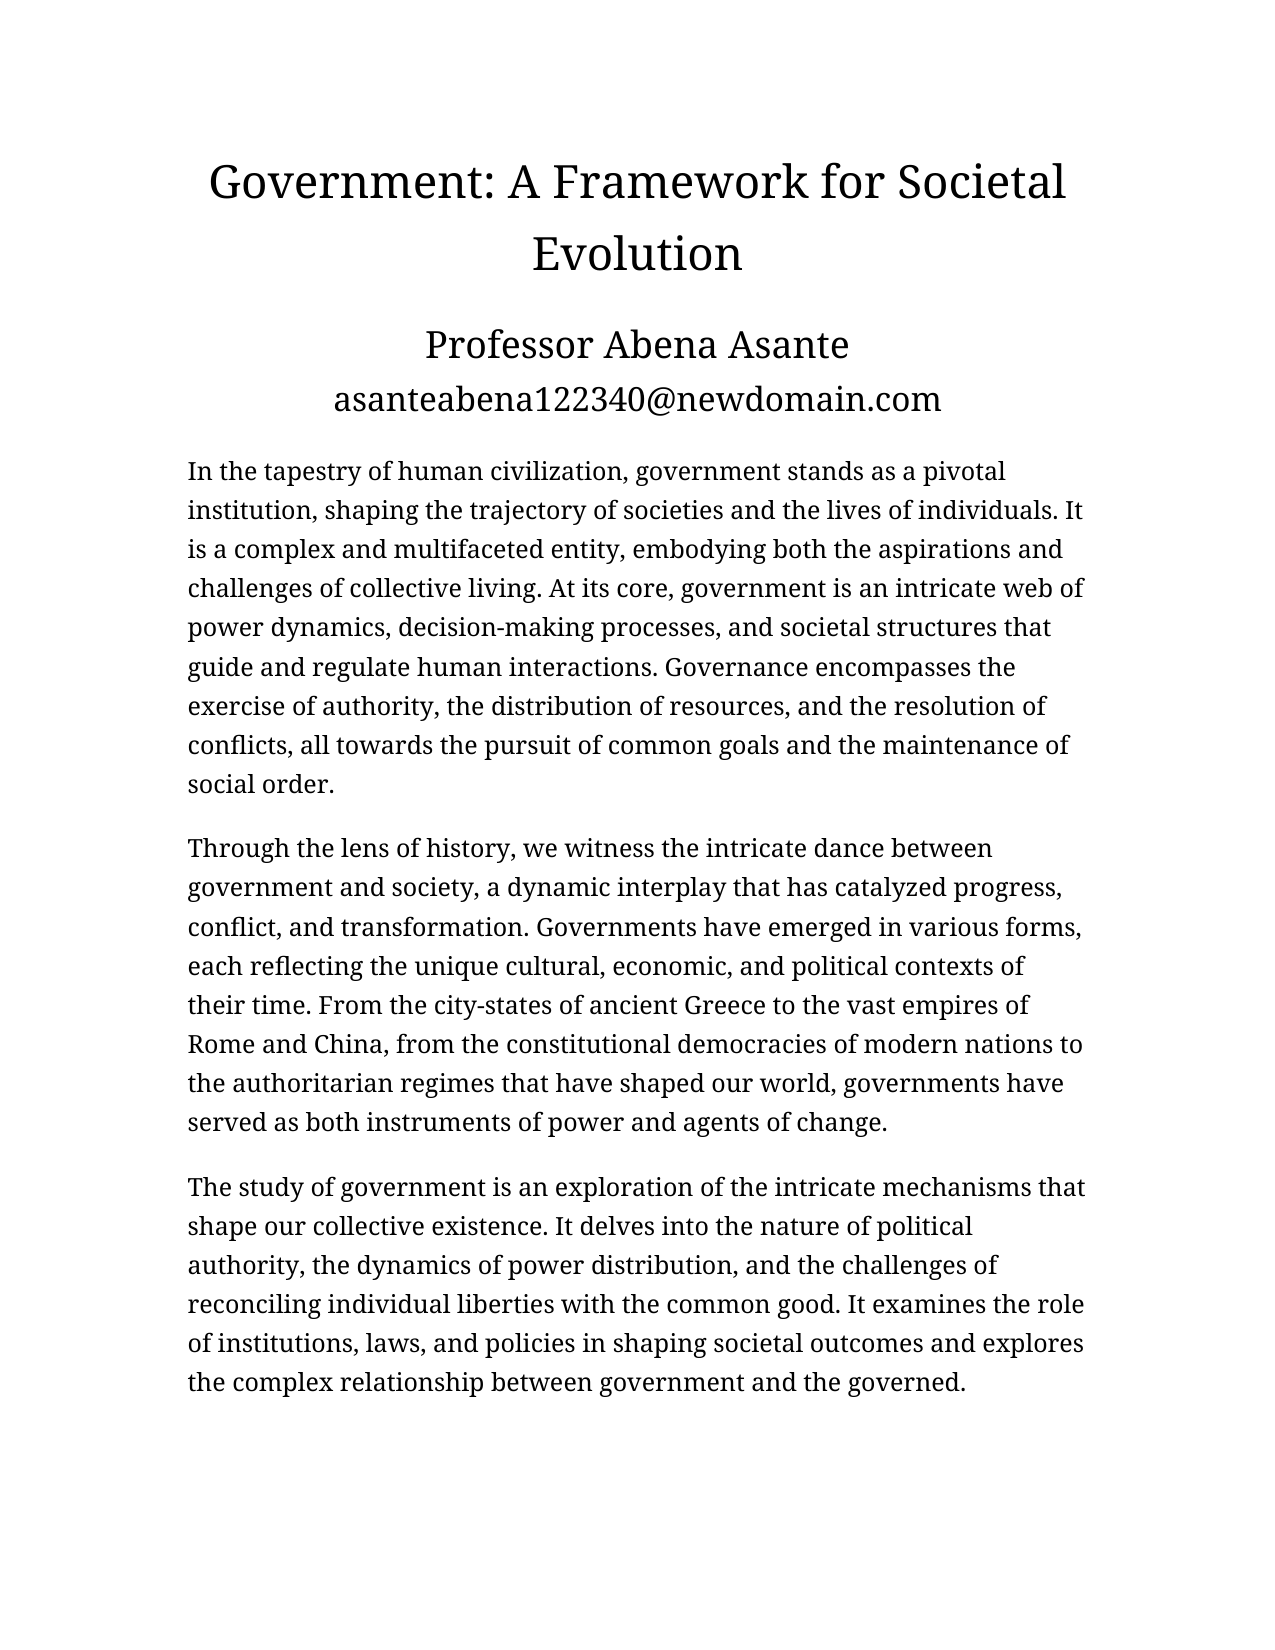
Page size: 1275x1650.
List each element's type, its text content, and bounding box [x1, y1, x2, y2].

text In the tapestry of human civilization, government stands as a pivotal institution, shaping the trajectory of societies and the lives of individuals. It is a complex and multifaceted entity, embodying both the aspirations and challenges of collective living. At its core, government is an intricate web of power dynamics, decision-making processes, and societal structures that guide and regulate human interactions. Governance encompasses the exercise of authority, the distribution of resources, and the resolution of conflicts, all towards the pursuit of common goals and the maintenance of social order. [187, 453, 1087, 801]
text Through the lens of history, we witness the intricate dance between government and society, a dynamic interplay that has catalyzed progress, conflict, and transformation. Governments have emerged in various forms, each reflecting the unique cultural, economic, and political contexts of their time. From the city-states of ancient Greece to the vast empires of Rome and China, from the constitutional democracies of modern nations to the authoritarian regimes that have shaped our world, governments have served as both instruments of power and agents of change. [187, 831, 1087, 1139]
text The study of government is an exploration of the intricate mechanisms that shape our collective existence. It delves into the nature of political authority, the dynamics of power distribution, and the challenges of reconciling individual liberties with the common good. It examines the role of institutions, laws, and policies in shaping societal outcomes and explores the complex relationship between government and the governed. [187, 1169, 1087, 1399]
text Government: A Framework for Societal Evolution [187, 150, 1087, 284]
text Professor Abena Asante asanteabena122340@newdomain.com [187, 318, 1087, 422]
